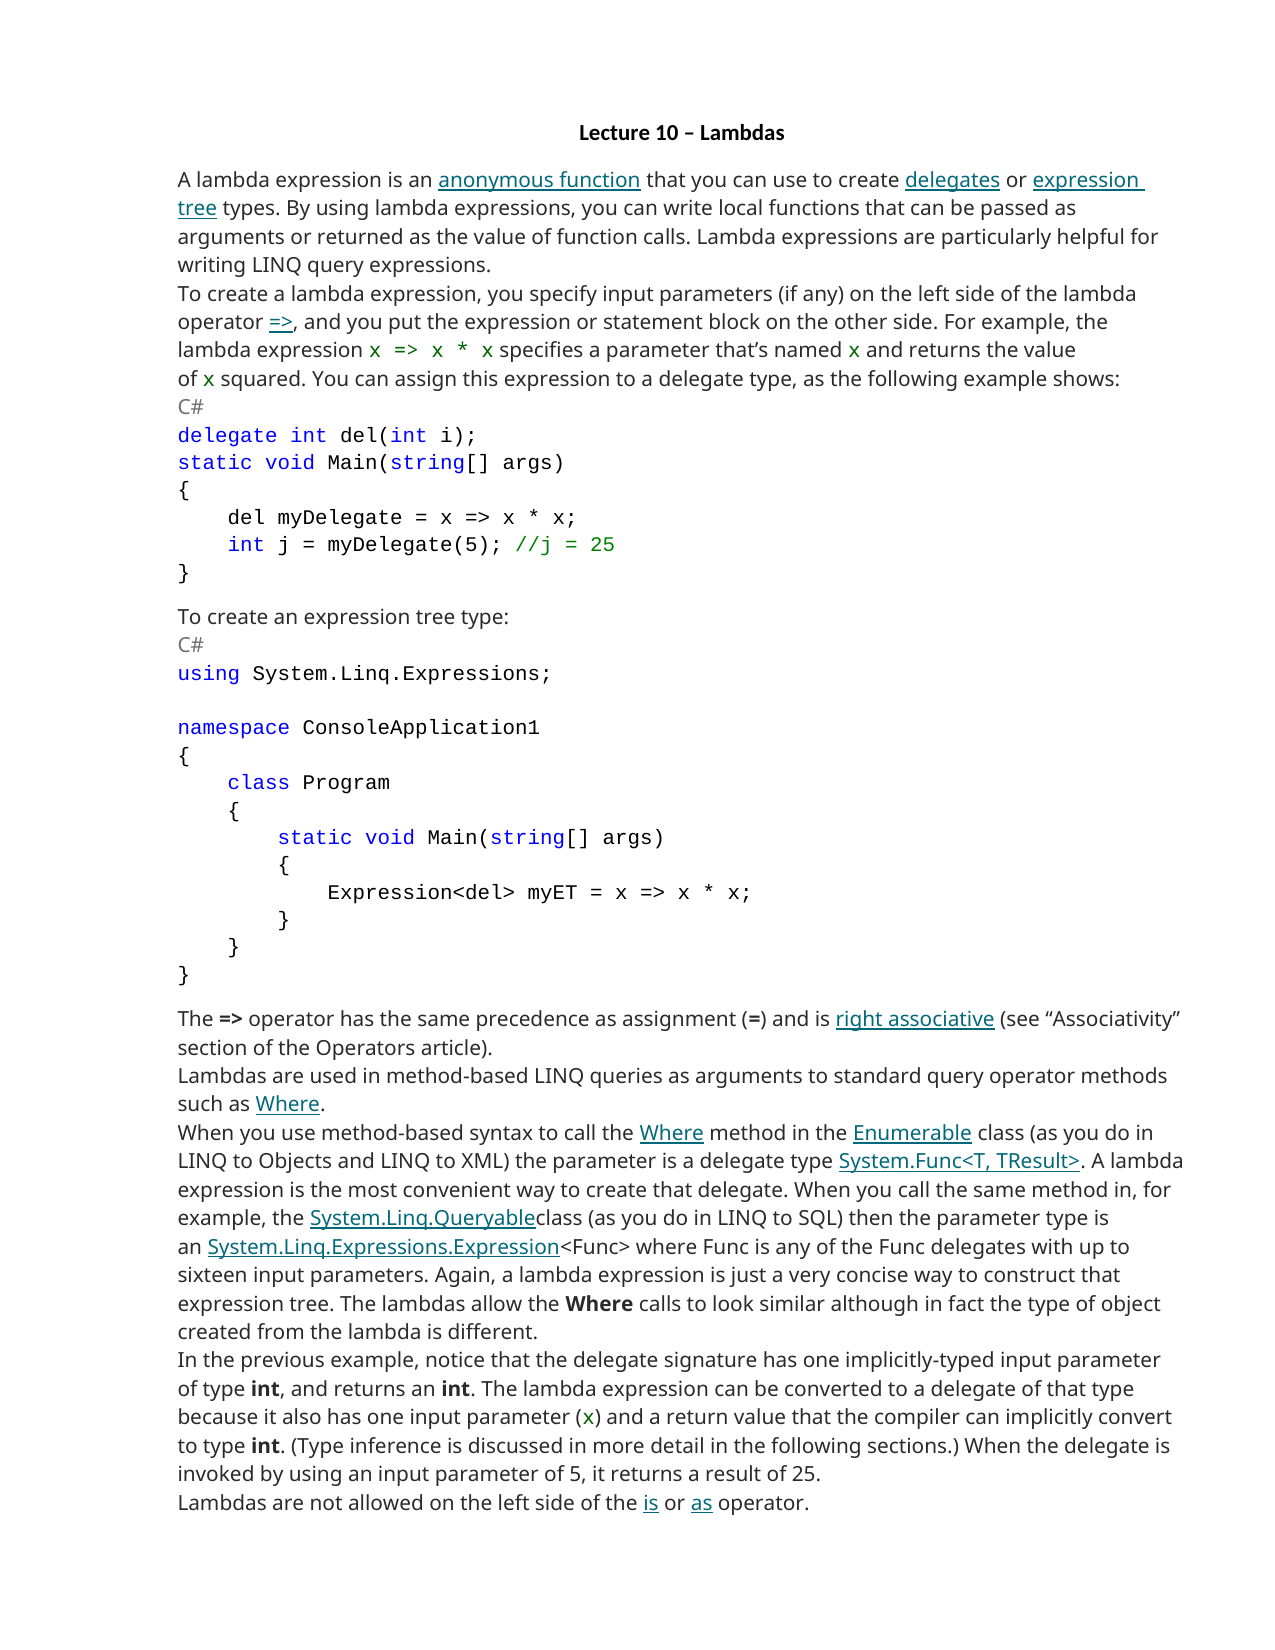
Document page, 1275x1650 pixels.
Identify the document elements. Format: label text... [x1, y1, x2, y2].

text using System.Linq.Expressions; [177, 659, 1186, 686]
text delegate int del(int i); [177, 421, 1186, 448]
text Lambdas are used in method-based LINQ queries as arguments to standard query operator methods such as Where. [177, 1061, 1186, 1118]
text Expression<del> myET = x => x * x; [177, 878, 1186, 905]
text class Program [177, 768, 1186, 796]
text C# [177, 630, 1186, 659]
text C# [177, 392, 1186, 421]
text del myDelegate = x => x * x; [177, 503, 1186, 531]
text When you use method-based syntax to call the Where method in the Enumerable class (as you do in LINQ to Objects and LINQ to XML) the parameter is a delegate type System.Func<T, TResult>. A lambda expression is the most convenient way to create that delegate. When you call the same method in, for example, the System.Linq.Queryableclass (as you do in LINQ to SQL) then the parameter type is an System.Linq.Expressions.Expression<Func> where Func is any of the Func delegates with up to sixteen input parameters. Again, a lambda expression is just a very concise way to construct that expression tree. The lambdas allow the Where calls to look similar although in fact the type of object created from the lambda is different. [177, 1118, 1186, 1346]
text namespace ConsoleApplication1 [177, 714, 1186, 741]
text In the previous example, notice that the delegate signature has one implicitly-typed input parameter of type int, and returns an int. The lambda expression can be converted to a delegate of that type because it also has one input parameter (x) and a return value that the compiler can implicitly convert to type int. (Type inference is discussed in more detail in the following sections.) When the delegate is invoked by using an input parameter of 5, it returns a result of 25. [177, 1346, 1186, 1488]
text } [177, 558, 1186, 585]
text } [177, 933, 1186, 960]
text int j = myDelegate(5); //j = 25 [177, 531, 1186, 558]
text { [177, 851, 1186, 878]
text } [177, 960, 1186, 988]
text static void Main(string[] args) [177, 448, 1186, 476]
text { [177, 796, 1186, 823]
text A lambda expression is an anonymous function that you can use to create delegates or expression tree types. By using lambda expressions, you can write local functions that can be passed as arguments or returned as the value of function calls. Lambda expressions are particularly helpful for writing LINQ query expressions. [177, 165, 1186, 279]
text } [177, 905, 1186, 933]
text The => operator has the same precedence as assignment (=) and is right associative (see “Associativity” section of the Operators article). [177, 1004, 1186, 1061]
text Lambdas are not allowed on the left side of the is or as operator. [177, 1488, 1186, 1516]
text { [177, 741, 1186, 768]
text Lecture 10 – Lambdas [177, 118, 1186, 146]
text To create an expression tree type: [177, 602, 1186, 630]
text { [177, 476, 1186, 503]
text static void Main(string[] args) [177, 823, 1186, 851]
text To create a lambda expression, you specify input parameters (if any) on the left side of the lambda operator =>, and you put the expression or statement block on the other side. For example, the lambda expression x => x * x specifies a parameter that’s named x and returns the value of x squared. You can assign this expression to a delegate type, as the following example shows: [177, 279, 1186, 392]
